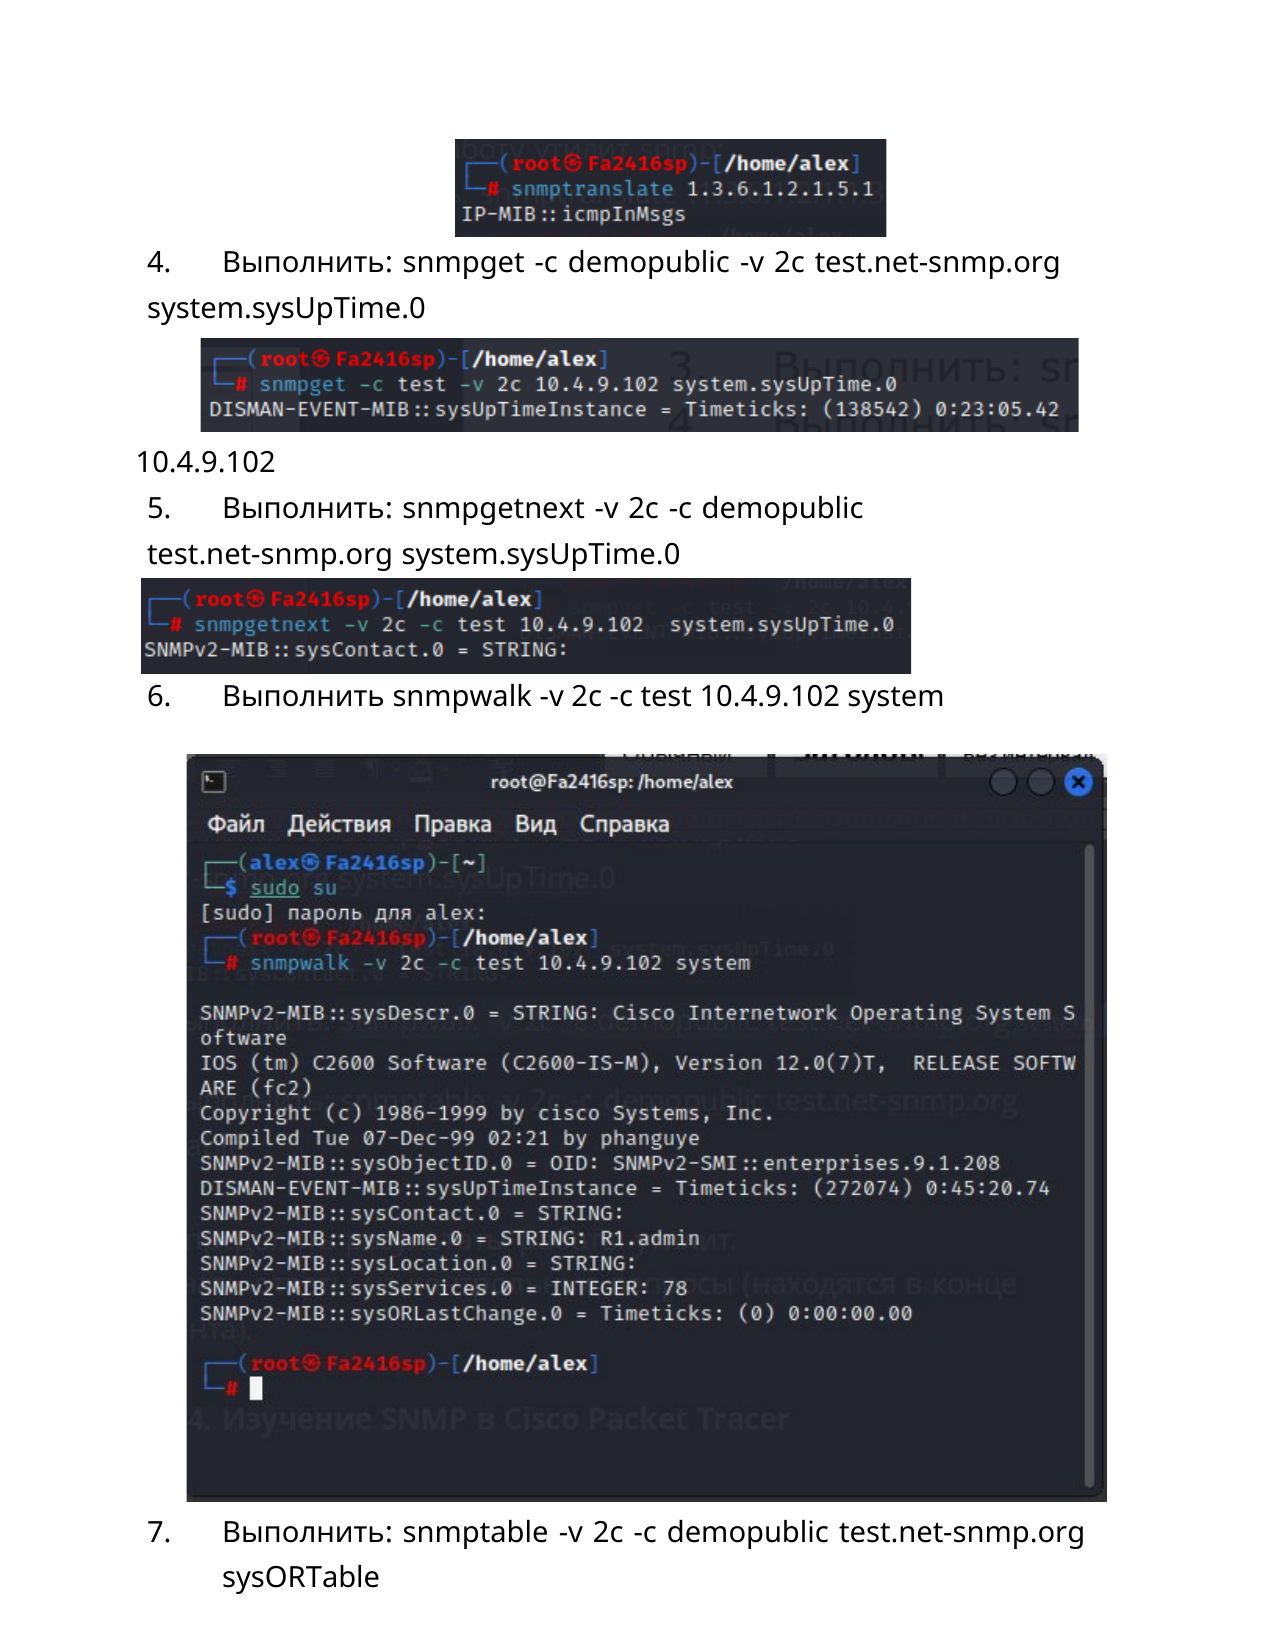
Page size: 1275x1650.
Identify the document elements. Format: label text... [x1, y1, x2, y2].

list Выполнить snmpwalk -v 2c -c test 10.4.9.102 system [147, 679, 1206, 714]
picture [186, 754, 1107, 1502]
picture [141, 578, 912, 674]
list Выполнить: snmpgetnext -v 2c -c demopublic test.net-snmp.org system.sysUpTime.0 [147, 487, 917, 573]
list Выполнить: snmptable -v 2c -c demopublic test.net-snmp.org sysORTable [147, 1511, 1158, 1596]
list Выполнить: snmpget -c demopublic -v 2c test.net-snmp.org system.sysUpTime.0 [147, 242, 1132, 327]
text 10.4.9.102 [135, 442, 1132, 481]
picture [200, 338, 1079, 432]
picture [455, 139, 887, 237]
